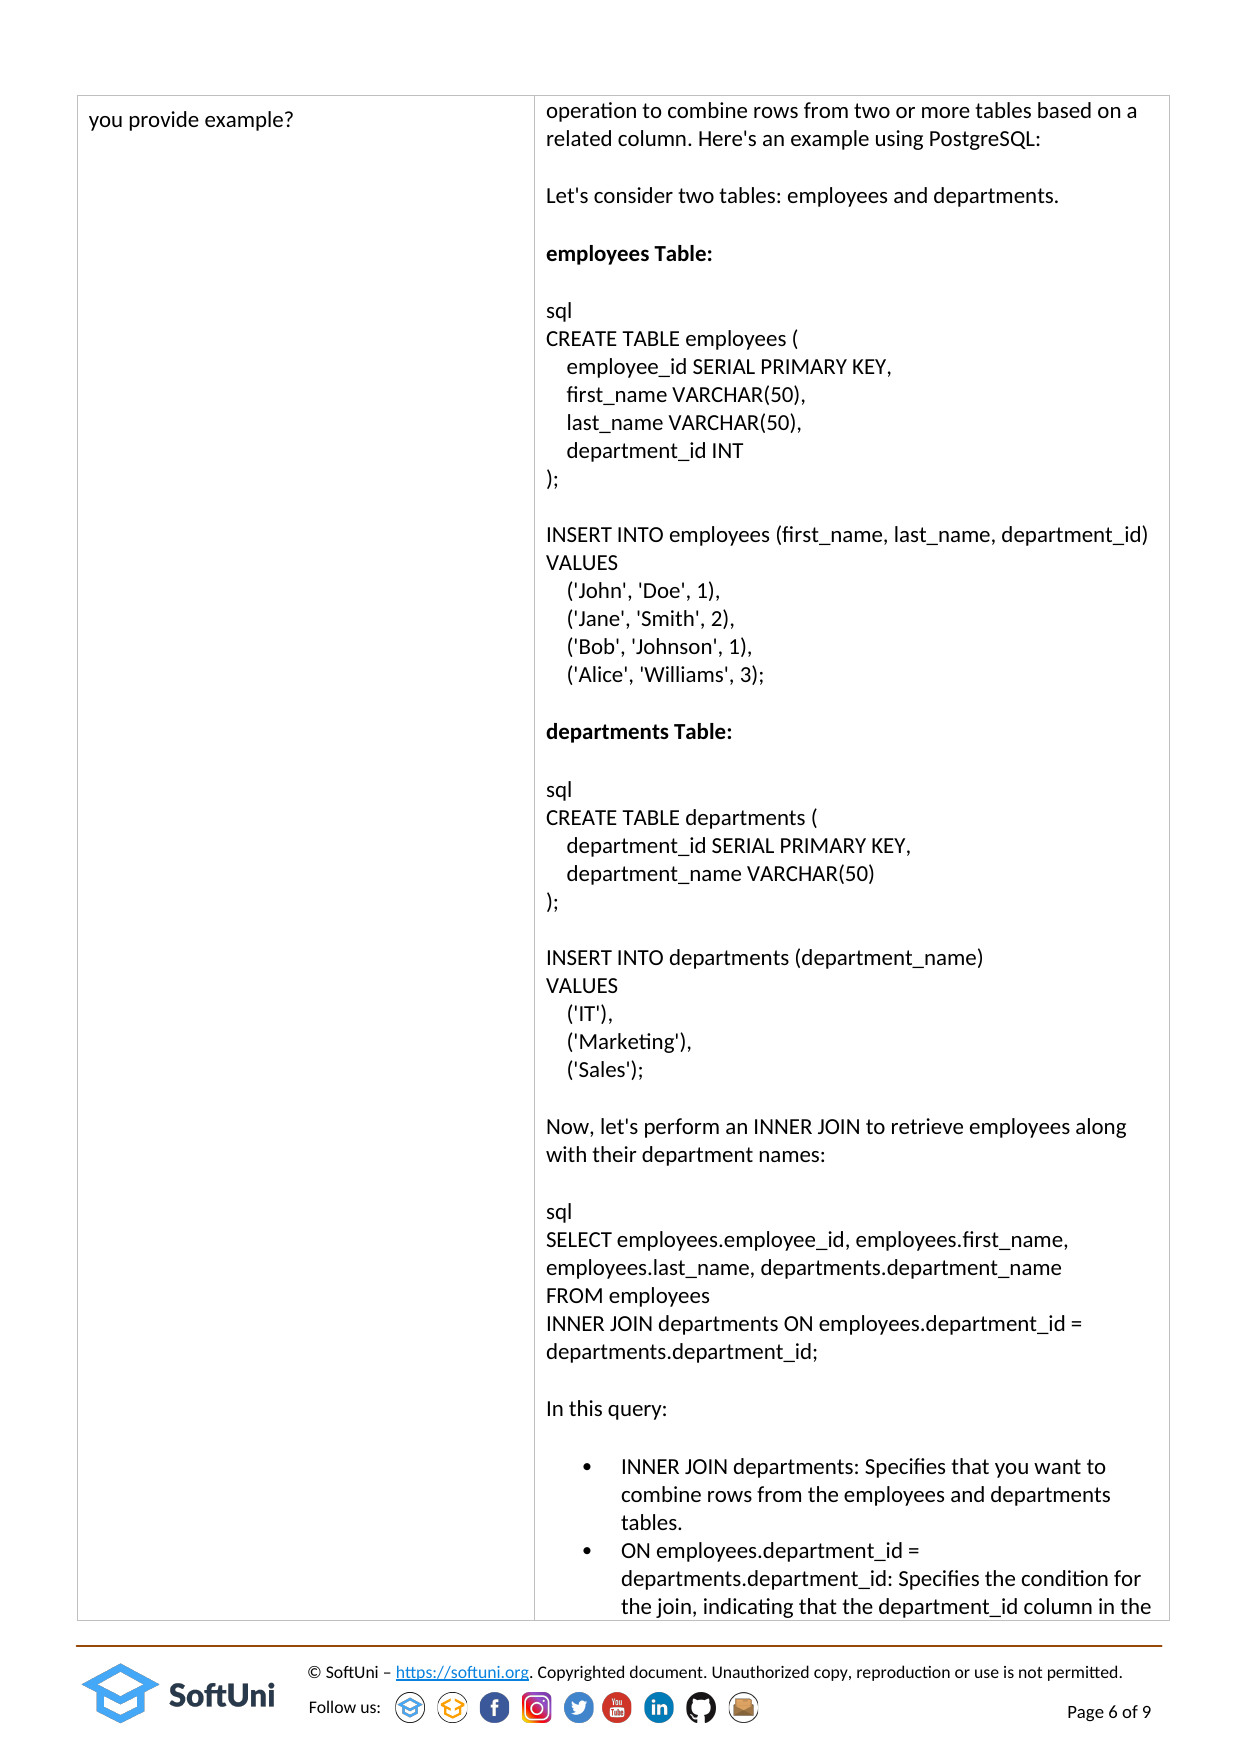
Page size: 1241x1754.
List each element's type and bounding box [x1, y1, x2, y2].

picture [644, 1692, 653, 1701]
picture [658, 1705, 667, 1714]
picture [479, 1692, 510, 1723]
picture [437, 1692, 468, 1723]
picture [665, 1692, 674, 1701]
picture [522, 1692, 552, 1723]
picture [728, 1692, 759, 1723]
picture [665, 1714, 674, 1723]
picture [602, 1692, 632, 1723]
table_cell [78, 96, 534, 1620]
picture [395, 1692, 425, 1723]
picture [75, 1658, 281, 1729]
picture [564, 1692, 594, 1723]
table_cell [535, 96, 1169, 1620]
picture [686, 1692, 716, 1723]
picture [644, 1714, 653, 1723]
